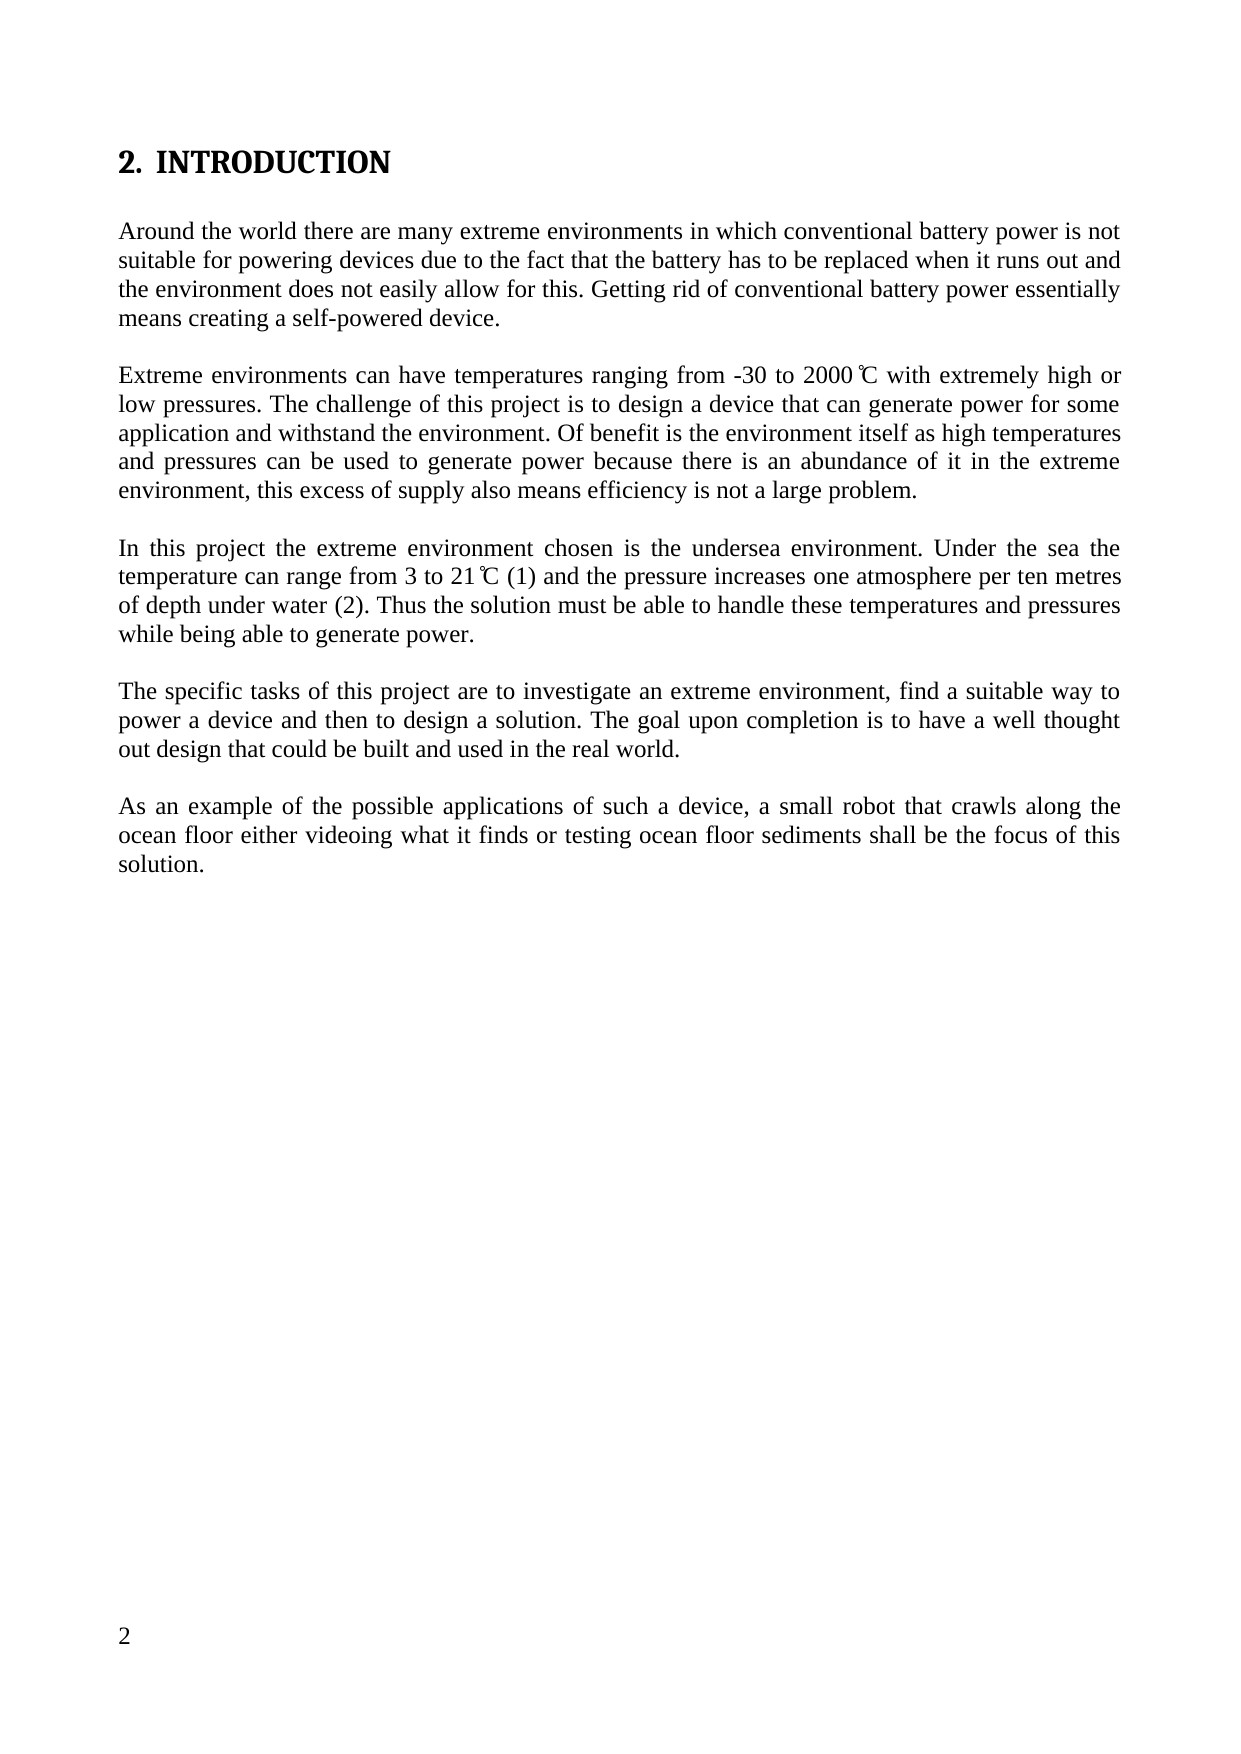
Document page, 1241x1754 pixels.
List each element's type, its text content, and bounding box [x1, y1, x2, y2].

text Extreme environments can have temperatures ranging from -30 to 2000 ̊C with extremely high or low pressures. The challenge of this project is to design a device that can generate power for some application and withstand the environment. Of benefit is the environment itself as high temperatures and pressures can be used to generate power because there is an abundance of it in the extreme environment, this excess of supply also means efficiency is not a large problem. [118, 360, 1122, 504]
subtitle INTRODUCTION [118, 143, 1122, 181]
text Around the world there are many extreme environments in which conventional battery power is not suitable for powering devices due to the fact that the battery has to be replaced when it runs out and the environment does not easily allow for this. Getting rid of conventional battery power essentially means creating a self-powered device. [118, 216, 1122, 331]
text As an example of the possible applications of such a device, a small robot that crawls along the ocean floor either videoing what it finds or testing ocean floor sediments shall be the focus of this solution. [118, 791, 1122, 878]
text The specific tasks of this project are to investigate an extreme environment, find a suitable way to power a device and then to design a solution. The goal upon completion is to have a well thought out design that could be built and used in the real world. [118, 676, 1122, 763]
text In this project the extreme environment chosen is the undersea environment. Under the sea the temperature can range from 3 to 21 ̊C and the pressure increases one atmosphere per ten metres of depth under water . Thus the solution must be able to handle these temperatures and pressures while being able to generate power. [118, 533, 1122, 648]
